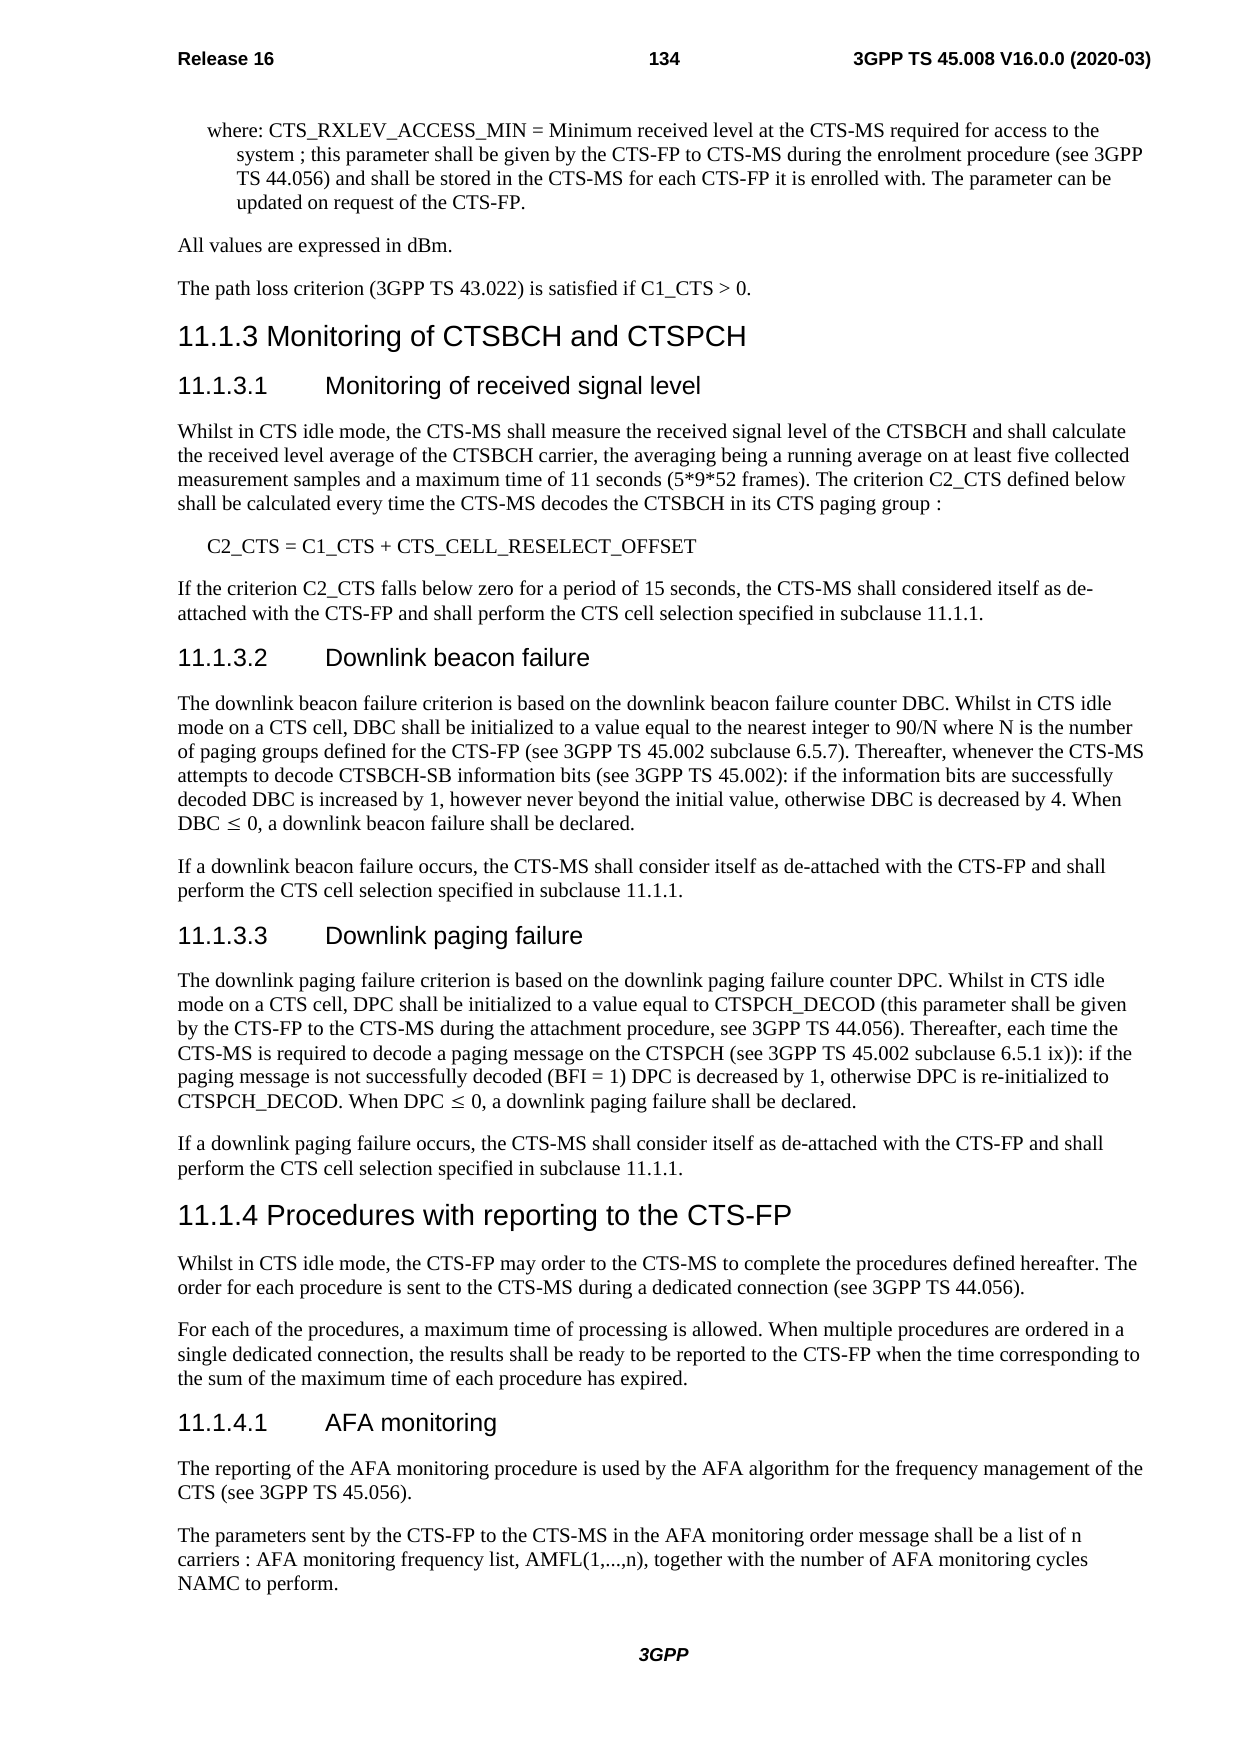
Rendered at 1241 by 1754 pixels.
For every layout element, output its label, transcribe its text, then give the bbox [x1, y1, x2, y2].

subtitle 11.1.3.3 Downlink paging failure [177, 921, 1152, 949]
text The downlink paging failure criterion is based on the downlink paging failure counter DPC. Whilst in CTS idle mode on a CTS cell, DPC shall be initialized to a value equal to CTSPCH_DECOD (this parameter shall be given by the CTS-FP to the CTS-MS during the attachment procedure, see 3GPP TS 44.056). Thereafter, each time the CTS-MS is required to decode a paging message on the CTSPCH (see 3GPP TS 45.002 subclause 6.5.1 ix)): if the paging message is not successfully decoded (BFI = 1) DPC is decreased by 1, otherwise DPC is re-initialized to CTSPCH_DECOD. When DPC  0, a downlink paging failure shall be declared. [177, 968, 1152, 1113]
subtitle 11.1.3 Monitoring of CTSBCH and CTSPCH [177, 319, 1152, 352]
text Whilst in CTS idle mode, the CTS-MS shall measure the received signal level of the CTSBCH and shall calculate the received level average of the CTSBCH carrier, the averaging being a running average on at least five collected measurement samples and a maximum time of 11 seconds (5*9*52 frames). The criterion C2_CTS defined below shall be calculated every time the CTS-MS decodes the CTSBCH in its CTS paging group : [177, 418, 1152, 515]
text All values are expressed in dBm. [177, 233, 1152, 257]
text The path loss criterion (3GPP TS 43.022) is satisfied if C1_CTS > 0. [177, 276, 1152, 300]
text C2_CTS = C1_CTS + CTS_CELL_RESELECT_OFFSET [207, 533, 1152, 558]
text If a downlink paging failure occurs, the CTS-MS shall consider itself as de-attached with the CTS-FP and shall perform the CTS cell selection specified in subclause 11.1.1. [177, 1131, 1152, 1179]
text The reporting of the AFA monitoring procedure is used by the AFA algorithm for the frequency management of the CTS (see 3GPP TS 45.056). [177, 1456, 1152, 1504]
text The parameters sent by the CTS-FP to the CTS-MS in the AFA monitoring order message shall be a list of n carriers : AFA monitoring frequency list, AMFL(1,...,n), together with the number of AFA monitoring cycles NAMC to perform. [177, 1523, 1152, 1595]
text where: CTS_RXLEV_ACCESS_MIN = Minimum received level at the CTS-MS required for access to the system ; this parameter shall be given by the CTS-FP to CTS-MS during the enrolment procedure (see 3GPP TS 44.056) and shall be stored in the CTS-MS for each CTS-FP it is enrolled with. The parameter can be updated on request of the CTS-FP. [207, 118, 1152, 214]
text For each of the procedures, a maximum time of processing is allowed. When multiple procedures are ordered in a single dedicated connection, the results shall be ready to be reported to the CTS-FP when the time corresponding to the sum of the maximum time of each procedure has expired. [177, 1317, 1152, 1389]
subtitle 11.1.4.1 AFA monitoring [177, 1408, 1152, 1437]
text If a downlink beacon failure occurs, the CTS-MS shall consider itself as de-attached with the CTS-FP and shall perform the CTS cell selection specified in subclause 11.1.1. [177, 854, 1152, 902]
text The downlink beacon failure criterion is based on the downlink beacon failure counter DBC. Whilst in CTS idle mode on a CTS cell, DBC shall be initialized to a value equal to the nearest integer to 90/N where N is the number of paging groups defined for the CTS-FP (see 3GPP TS 45.002 subclause 6.5.7). Thereafter, whenever the CTS-MS attempts to decode CTSBCH-SB information bits (see 3GPP TS 45.002): if the information bits are successfully decoded DBC is increased by 1, however never beyond the initial value, otherwise DBC is decreased by 4. When DBC  0, a downlink beacon failure shall be declared. [177, 691, 1152, 835]
text Whilst in CTS idle mode, the CTS-FP may order to the CTS-MS to complete the procedures defined hereafter. The order for each procedure is sent to the CTS-MS during a dedicated connection (see 3GPP TS 44.056). [177, 1251, 1152, 1299]
subtitle 11.1.3.1 Monitoring of received signal level [177, 371, 1152, 400]
subtitle 11.1.3.2 Downlink beacon failure [177, 643, 1152, 672]
subtitle 11.1.4 Procedures with reporting to the CTS-FP [177, 1198, 1152, 1232]
text If the criterion C2_CTS falls below zero for a period of 15 seconds, the CTS-MS shall considered itself as de-attached with the CTS-FP and shall perform the CTS cell selection specified in subclause 11.1.1. [177, 576, 1152, 624]
